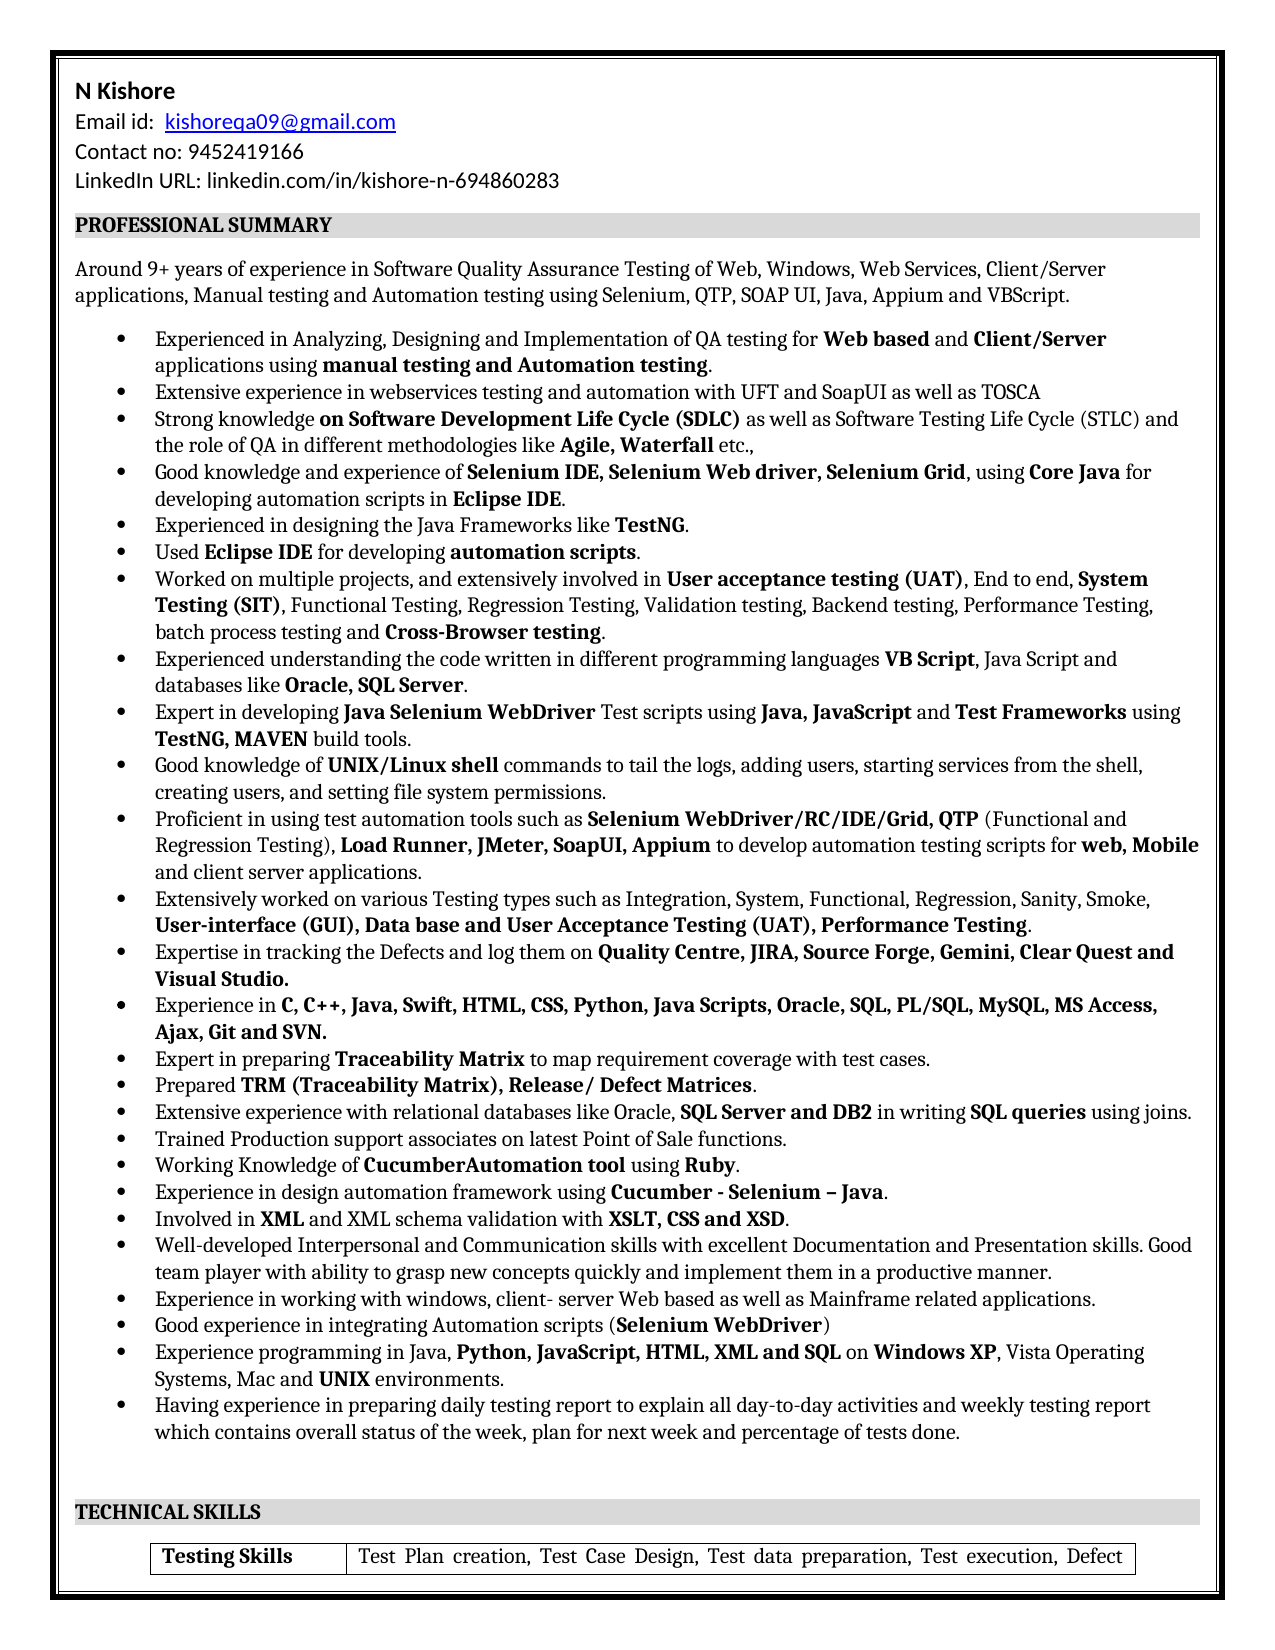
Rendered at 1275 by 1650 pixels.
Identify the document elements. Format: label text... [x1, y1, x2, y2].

list Experience programming in Java, Python, JavaScript, HTML, XML and SQL on Windows XP, Vista Operating Systems, Mac and UNIX environments. [117, 1339, 1200, 1391]
list Working Knowledge of CucumberAutomation tool using Ruby. [117, 1153, 1200, 1178]
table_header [347, 1544, 1135, 1574]
list Prepared TRM (Traceability Matrix), Release/ Defect Matrices. [117, 1073, 1200, 1098]
text TECHNICAL SKILLS [75, 1499, 1200, 1525]
list Good knowledge of UNIX/Linux shell commands to tail the logs, adding users, starting services from the shell, creating users, and setting file system permissions. [117, 753, 1200, 805]
list Experience in design automation framework using Cucumber - Selenium – Java. [117, 1179, 1200, 1205]
list Having experience in preparing daily testing report to explain all day-to-day activities and weekly testing report which contains overall status of the week, plan for next week and percentage of tests done. [117, 1393, 1200, 1445]
list Used Eclipse IDE for developing automation scripts. [117, 539, 1200, 565]
list Extensive experience in webservices testing and automation with UFT and SoapUI as well as TOSCA [117, 379, 1200, 405]
text N Kishore Email id: kishoreqa09@gmail.com Contact no: 9452419166 LinkedIn URL: linkedin.com/in/kishore-n-694860283 [75, 75, 1200, 194]
list Experience in working with windows, client- server Web based as well as Mainframe related applications. [117, 1286, 1200, 1311]
list Experienced in designing the Java Frameworks like TestNG. [117, 513, 1200, 538]
list Experienced understanding the code written in different programming languages VB Script, Java Script and databases like Oracle, SQL Server. [117, 646, 1200, 698]
list Involved in XML and XML schema validation with XSLT, CSS and XSD. [117, 1206, 1200, 1231]
list Extensive experience with relational databases like Oracle, SQL Server and DB2 in writing SQL queries using joins. [117, 1099, 1200, 1125]
list Extensively worked on various Testing types such as Integration, System, Functional, Regression, Sanity, Smoke, User-interface (GUI), Data base and User Acceptance Testing (UAT), Performance Testing. [117, 886, 1200, 938]
text Around 9+ years of experience in Software Quality Assurance Testing of Web, Windows, Web Services, Client/Server applications, Manual testing and Automation testing using Selenium, QTP, SOAP UI, Java, Appium and VBScript. [75, 256, 1200, 308]
list Proficient in using test automation tools such as Selenium WebDriver/RC/IDE/Grid, QTP (Functional and Regression Testing), Load Runner, JMeter, SoapUI, Appium to develop automation testing scripts for web, Mobile and client server applications. [117, 806, 1200, 885]
list Expert in developing Java Selenium WebDriver Test scripts using Java, JavaScript and Test Frameworks using TestNG, MAVEN build tools. [117, 699, 1200, 751]
list Good experience in integrating Automation scripts (Selenium WebDriver) [117, 1313, 1200, 1338]
text PROFESSIONAL SUMMARY [75, 213, 1200, 238]
list Good knowledge and experience of Selenium IDE, Selenium Web driver, Selenium Grid, using Core Java for developing automation scripts in Eclipse IDE. [117, 459, 1200, 511]
list Experienced in Analyzing, Designing and Implementation of QA testing for Web based and Client/Server applications using manual testing and Automation testing. [117, 326, 1200, 378]
list Strong knowledge on Software Development Life Cycle (SDLC) as well as Software Testing Life Cycle (STLC) and the role of QA in different methodologies like Agile, Waterfall etc., [117, 406, 1200, 458]
list Trained Production support associates on latest Point of Sale functions. [117, 1126, 1200, 1151]
list Expertise in tracking the Defects and log them on Quality Centre, JIRA, Source Forge, Gemini, Clear Quest and Visual Studio. [117, 939, 1200, 991]
list Worked on multiple projects, and extensively involved in User acceptance testing (UAT), End to end, System Testing (SIT), Functional Testing, Regression Testing, Validation testing, Backend testing, Performance Testing, batch process testing and Cross-Browser testing. [117, 566, 1200, 645]
list Well-developed Interpersonal and Communication skills with excellent Documentation and Presentation skills. Good team player with ability to grasp new concepts quickly and implement them in a productive manner. [117, 1233, 1200, 1285]
list Experience in C, C++, Java, Swift, HTML, CSS, Python, Java Scripts, Oracle, SQL, PL/SQL, MySQL, MS Access, Ajax, Git and SVN. [117, 993, 1200, 1045]
list Expert in preparing Traceability Matrix to map requirement coverage with test cases. [117, 1046, 1200, 1071]
table_header Testing Skills [151, 1544, 346, 1574]
